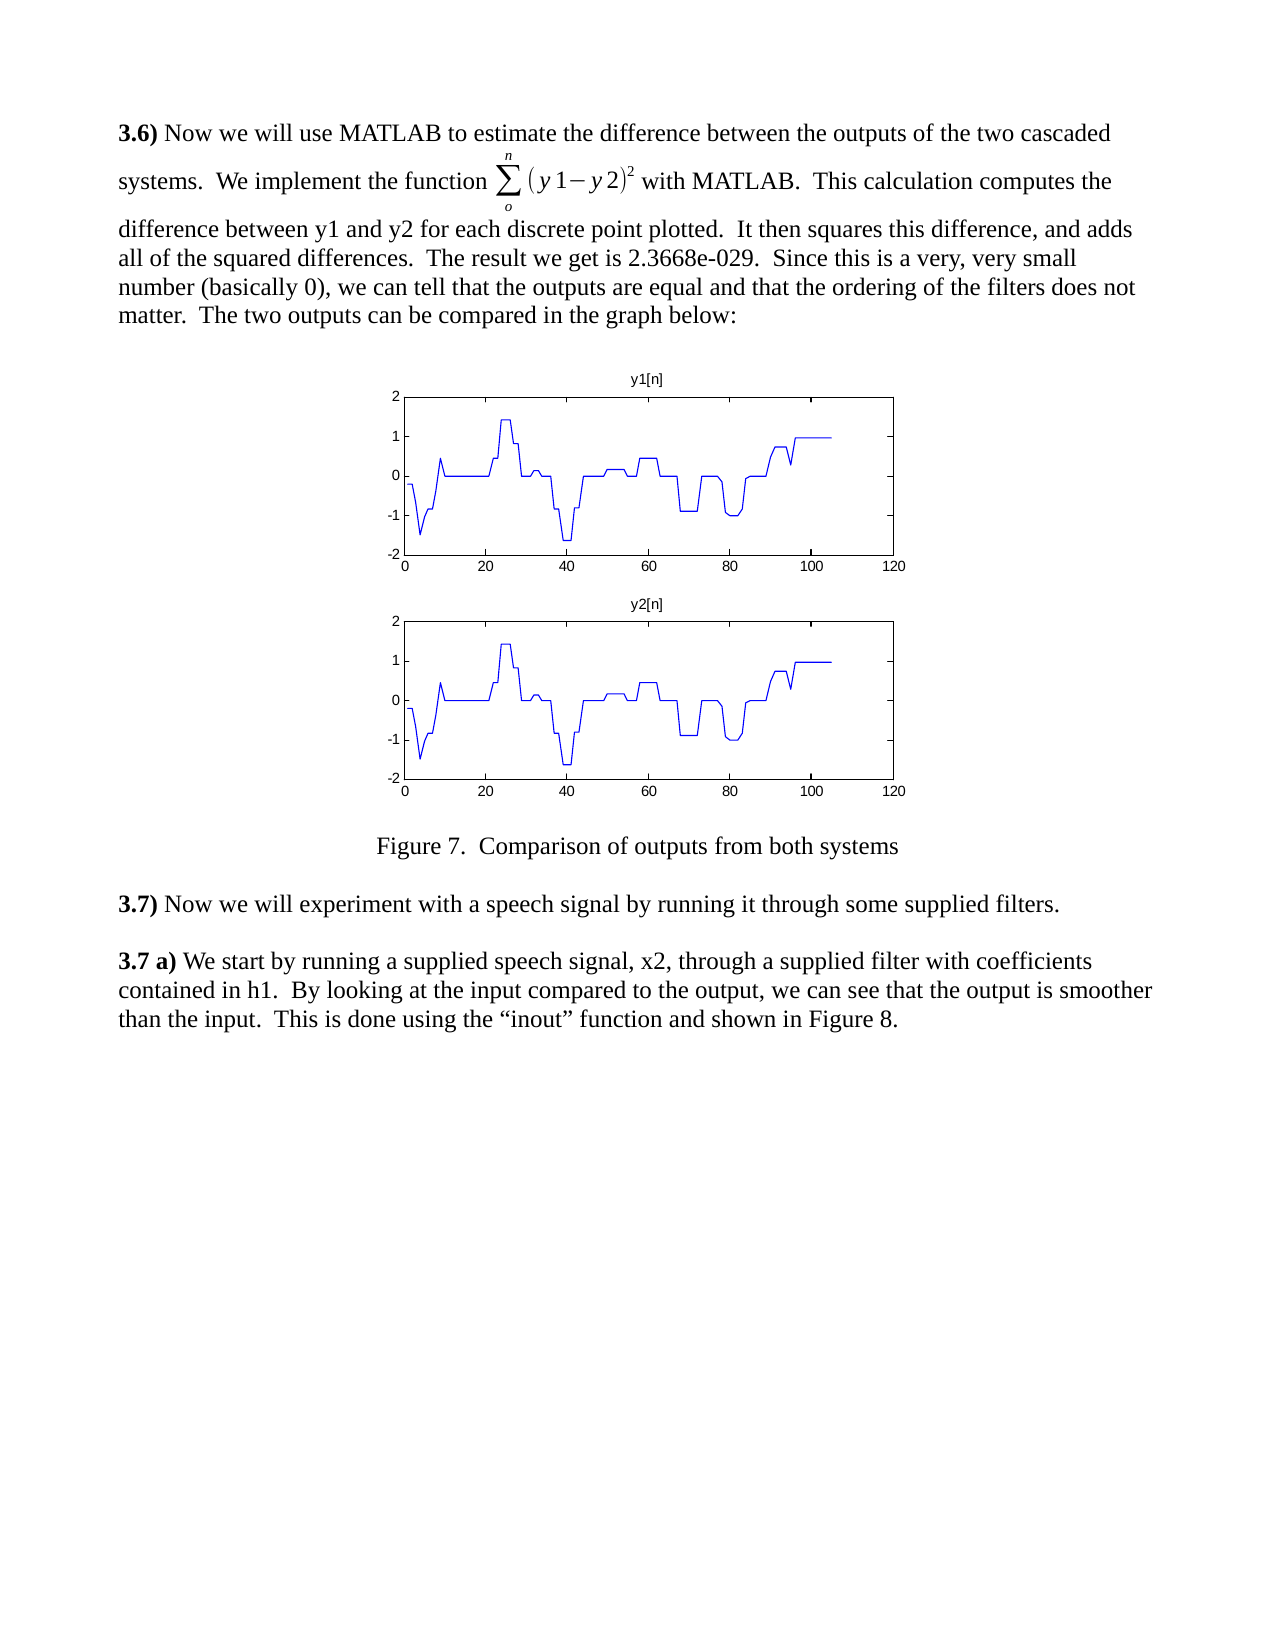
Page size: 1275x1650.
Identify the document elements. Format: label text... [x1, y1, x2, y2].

text 3.7) Now we will experiment with a speech signal by running it through some supplied filters. [118, 889, 1157, 918]
text 3.6) Now we will use MATLAB to estimate the difference between the outputs of the two cascaded systems. We implement the function with MATLAB. This calculation computes the difference between y1 and y2 for each discrete point plotted. It then squares this difference, and adds all of the squared differences. The result we get is 2.3668e-029. Since this is a very, very small number (basically 0), we can tell that the outputs are equal and that the ordering of the filters does not matter. The two outputs can be compared in the graph below: [118, 118, 1157, 329]
text Figure 7. Comparison of outputs from both systems [118, 831, 1157, 860]
text 3.7 a) We start by running a supplied speech signal, x2, through a supplied filter with coefficients contained in h1. By looking at the input compared to the output, we can see that the output is smoother than the input. This is done using the “inout” function and shown in Figure 8. [118, 946, 1157, 1033]
